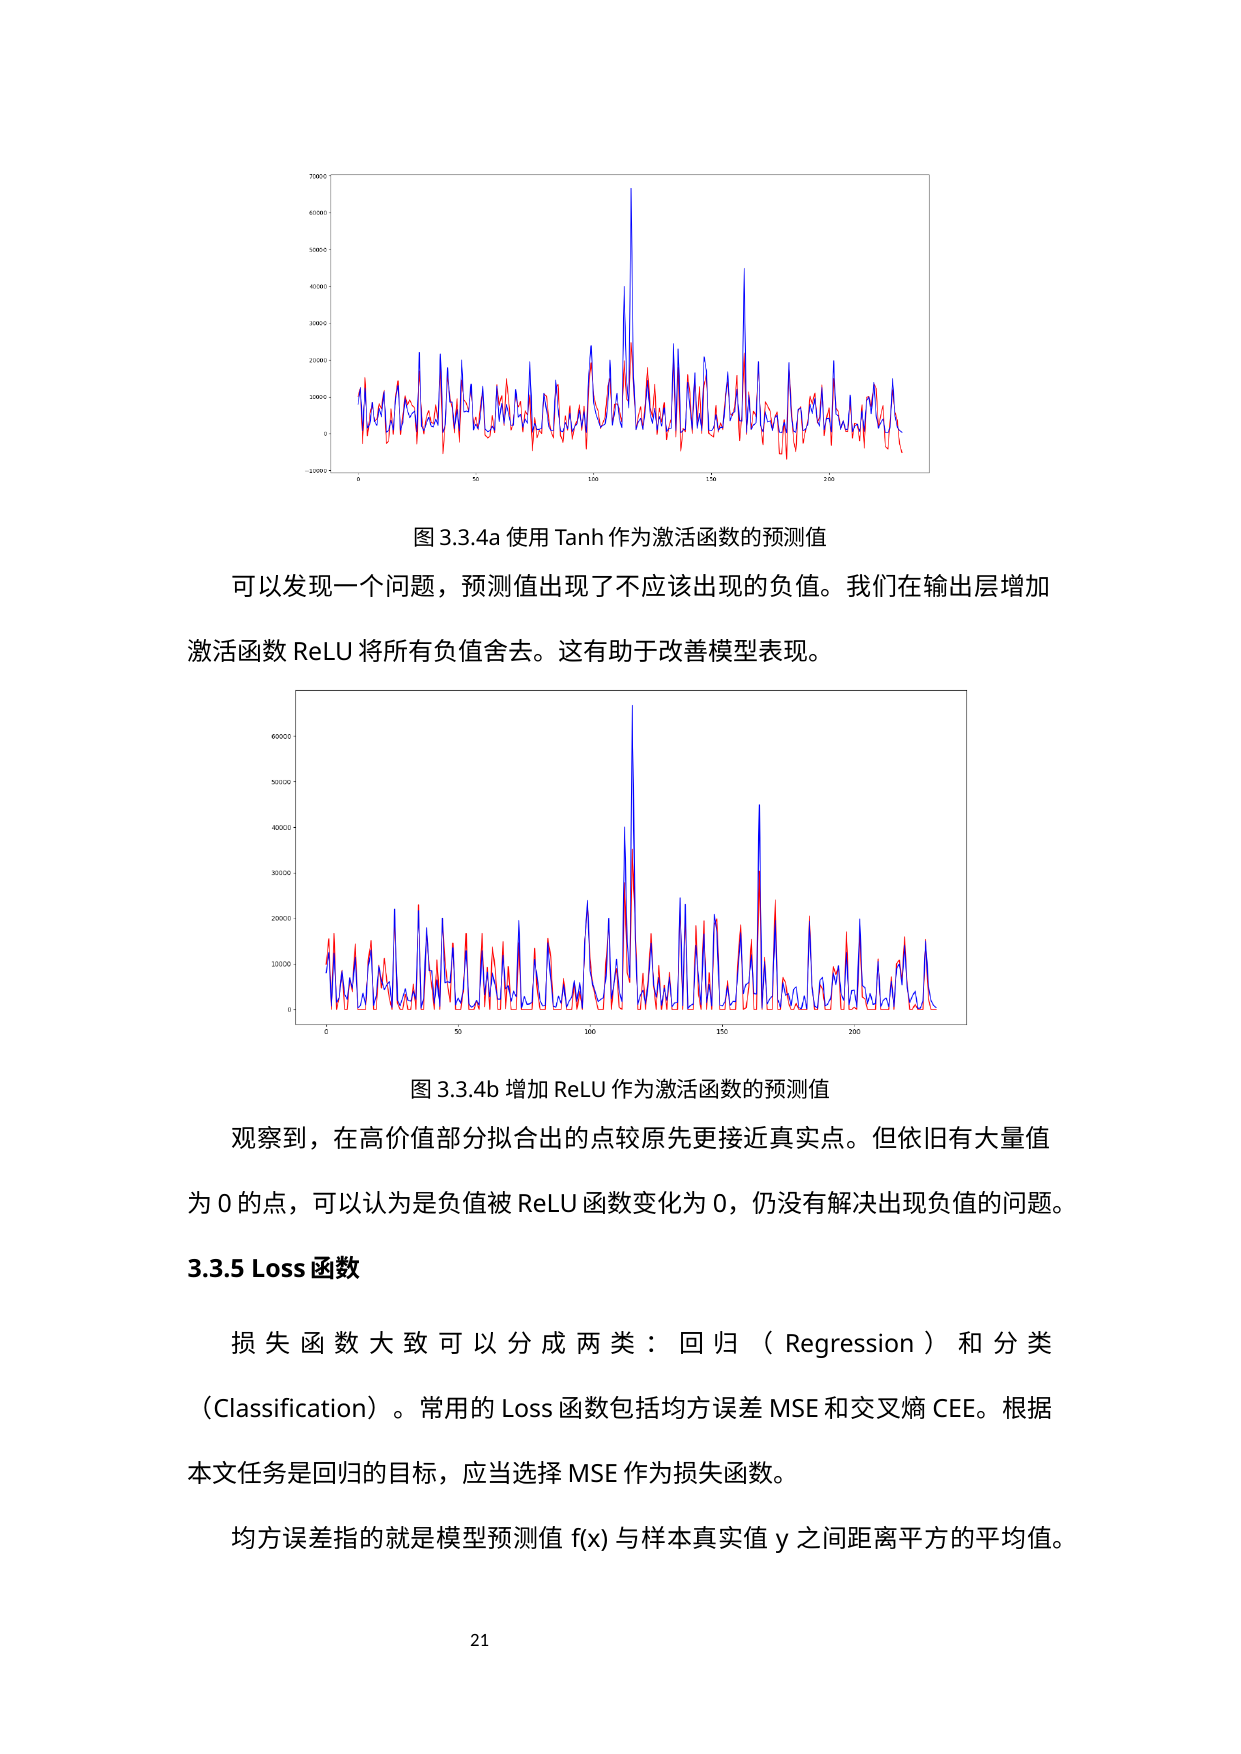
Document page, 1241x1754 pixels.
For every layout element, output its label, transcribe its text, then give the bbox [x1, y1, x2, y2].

text 图3.3.4b 增加ReLU作为激活函数的预测值 [187, 1072, 1053, 1104]
text 图3.3.4a 使用Tanh作为激活函数的预测值 [187, 519, 1053, 552]
picture [187, 682, 1053, 1042]
text 3.3.5 Loss函数 [187, 1234, 1053, 1299]
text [187, 1504, 1053, 1569]
text 观察到，在高价值部分拟合出的点较原先更接近真实点。但依旧有大量值为0的点，可以认为是负值被ReLU函数变化为0，仍没有解决出现负值的问题。 [187, 1104, 1053, 1234]
text 损失函数大致可以分成两类：回归（Regression）和分类（Classification）。常用的Loss函数包括均方误差MSE和交叉熵CEE。根据本文任务是回归的目标，应当选择MSE作为损失函数。 [187, 1309, 1053, 1504]
picture [234, 162, 1006, 494]
text 可以发现一个问题，预测值出现了不应该出现的负值。我们在输出层增加激活函数ReLU将所有负值舍去。这有助于改善模型表现。 [187, 552, 1053, 682]
